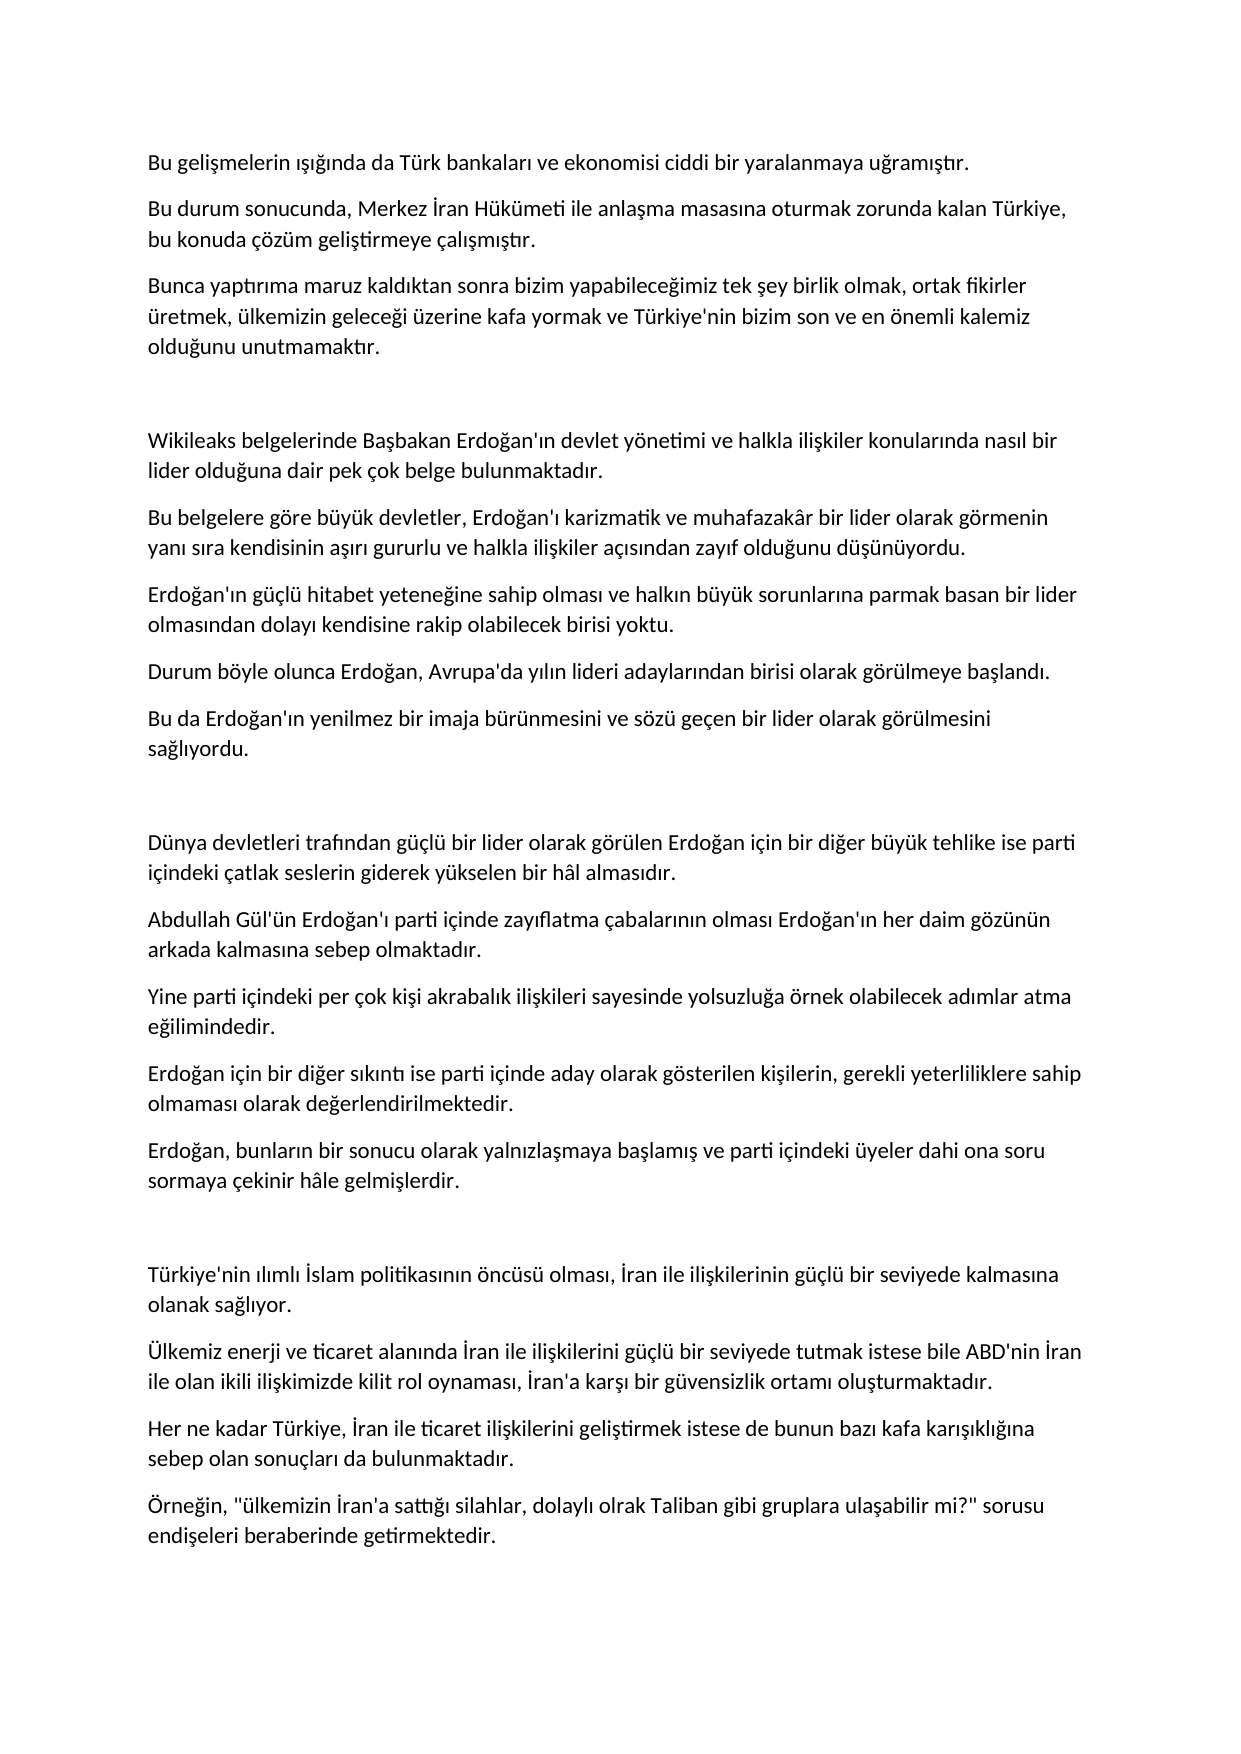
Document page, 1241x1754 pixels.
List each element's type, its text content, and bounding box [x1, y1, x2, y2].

text Bu durum sonucunda, Merkez İran Hükümeti ile anlaşma masasına oturmak zorunda kalan Türkiye, bu konuda çözüm geliştirmeye çalışmıştır. [148, 194, 1093, 253]
text Erdoğan, bunların bir sonucu olarak yalnızlaşmaya başlamış ve parti içindeki üyeler dahi ona soru sormaya çekinir hâle gelmişlerdir. [148, 1136, 1093, 1194]
text Her ne kadar Türkiye, İran ile ticaret ilişkilerini geliştirmek istese de bunun bazı kafa karışıklığına sebep olan sonuçları da bulunmaktadır. [148, 1414, 1093, 1472]
text Wikileaks belgelerinde Başbakan Erdoğan'ın devlet yönetimi ve halkla ilişkiler konularında nasıl bir lider olduğuna dair pek çok belge bulunmaktadır. [148, 426, 1093, 484]
text Erdoğan için bir diğer sıkıntı ise parti içinde aday olarak gösterilen kişilerin, gerekli yeterliliklere sahip olmaması olarak değerlendirilmektedir. [148, 1059, 1093, 1117]
text Bu gelişmelerin ışığında da Türk bankaları ve ekonomisi ciddi bir yaralanmaya uğramıştır. [148, 148, 1093, 176]
text Örneğin, "ülkemizin İran'a sattığı silahlar, dolaylı olrak Taliban gibi gruplara ulaşabilir mi?" sorusu endişeleri beraberinde getirmektedir. [148, 1491, 1093, 1549]
text Erdoğan'ın güçlü hitabet yeteneğine sahip olması ve halkın büyük sorunlarına parmak basan bir lider olmasından dolayı kendisine rakip olabilecek birisi yoktu. [148, 580, 1093, 638]
text Yine parti içindeki per çok kişi akrabalık ilişkileri sayesinde yolsuzluğa örnek olabilecek adımlar atma eğilimindedir. [148, 982, 1093, 1040]
text Bu belgelere göre büyük devletler, Erdoğan'ı karizmatik ve muhafazakâr bir lider olarak görmenin yanı sıra kendisinin aşırı gururlu ve halkla ilişkiler açısından zayıf olduğunu düşünüyordu. [148, 503, 1093, 561]
text Durum böyle olunca Erdoğan, Avrupa'da yılın lideri adaylarından birisi olarak görülmeye başlandı. [148, 657, 1093, 685]
text Ülkemiz enerji ve ticaret alanında İran ile ilişkilerini güçlü bir seviyede tutmak istese bile ABD'nin İran ile olan ikili ilişkimizde kilit rol oynaması, İran'a karşı bir güvensizlik ortamı oluşturmaktadır. [148, 1337, 1093, 1395]
text Bunca yaptırıma maruz kaldıktan sonra bizim yapabileceğimiz tek şey birlik olmak, ortak fikirler üretmek, ülkemizin geleceği üzerine kafa yormak ve Türkiye'nin bizim son ve en önemli kalemiz olduğunu unutmamaktır. [148, 272, 1093, 360]
text Dünya devletleri trafından güçlü bir lider olarak görülen Erdoğan için bir diğer büyük tehlike ise parti içindeki çatlak seslerin giderek yükselen bir hâl almasıdır. [148, 828, 1093, 886]
text Bu da Erdoğan'ın yenilmez bir imaja bürünmesini ve sözü geçen bir lider olarak görülmesini sağlıyordu. [148, 704, 1093, 762]
text Abdullah Gül'ün Erdoğan'ı parti içinde zayıflatma çabalarının olması Erdoğan'ın her daim gözünün arkada kalmasına sebep olmaktadır. [148, 905, 1093, 963]
text Türkiye'nin ılımlı İslam politikasının öncüsü olması, İran ile ilişkilerinin güçlü bir seviyede kalmasına olanak sağlıyor. [148, 1260, 1093, 1318]
